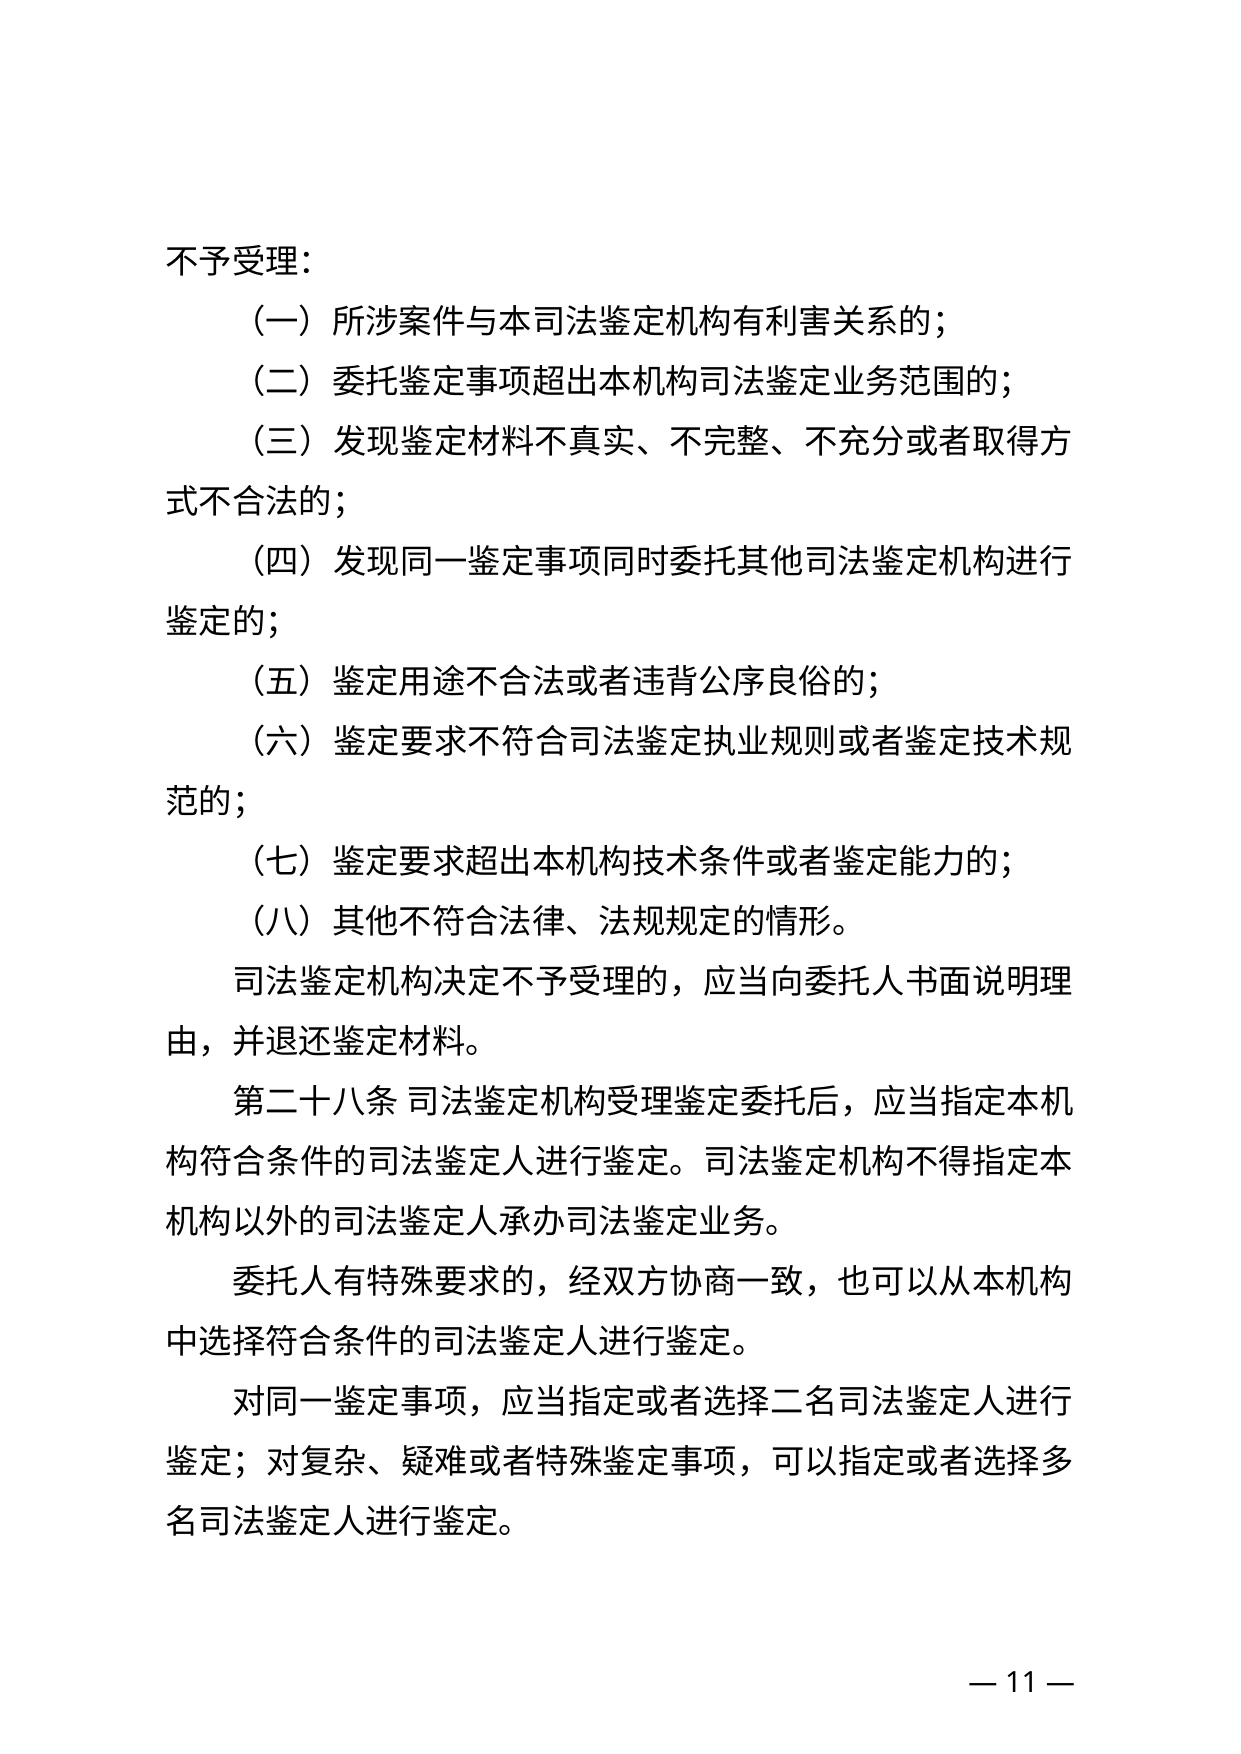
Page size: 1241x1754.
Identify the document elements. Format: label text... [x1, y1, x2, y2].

text 对同一鉴定事项，应当指定或者选择二名司法鉴定人进行鉴定；对复杂、疑难或者特殊鉴定事项，可以指定或者选择多名司法鉴定人进行鉴定。 [165, 1366, 1075, 1546]
text （四）发现同一鉴定事项同时委托其他司法鉴定机构进行鉴定的； [165, 526, 1075, 646]
text （一）所涉案件与本司法鉴定机构有利害关系的； [165, 286, 1075, 346]
text （二）委托鉴定事项超出本机构司法鉴定业务范围的； [165, 346, 1075, 406]
text 第二十八条 司法鉴定机构受理鉴定委托后，应当指定本机构符合条件的司法鉴定人进行鉴定。司法鉴定机构不得指定本机构以外的司法鉴定人承办司法鉴定业务。 [165, 1066, 1075, 1246]
text （六）鉴定要求不符合司法鉴定执业规则或者鉴定技术规范的； [165, 706, 1075, 826]
text （八）其他不符合法律、法规规定的情形。 [165, 886, 1075, 946]
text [165, 226, 1075, 286]
text 司法鉴定机构决定不予受理的，应当向委托人书面说明理由，并退还鉴定材料。 [165, 946, 1075, 1066]
text （五）鉴定用途不合法或者违背公序良俗的； [165, 646, 1075, 706]
text （七）鉴定要求超出本机构技术条件或者鉴定能力的； [165, 826, 1075, 886]
text 委托人有特殊要求的，经双方协商一致，也可以从本机构中选择符合条件的司法鉴定人进行鉴定。 [165, 1246, 1075, 1366]
text （三）发现鉴定材料不真实、不完整、不充分或者取得方式不合法的； [165, 406, 1075, 526]
